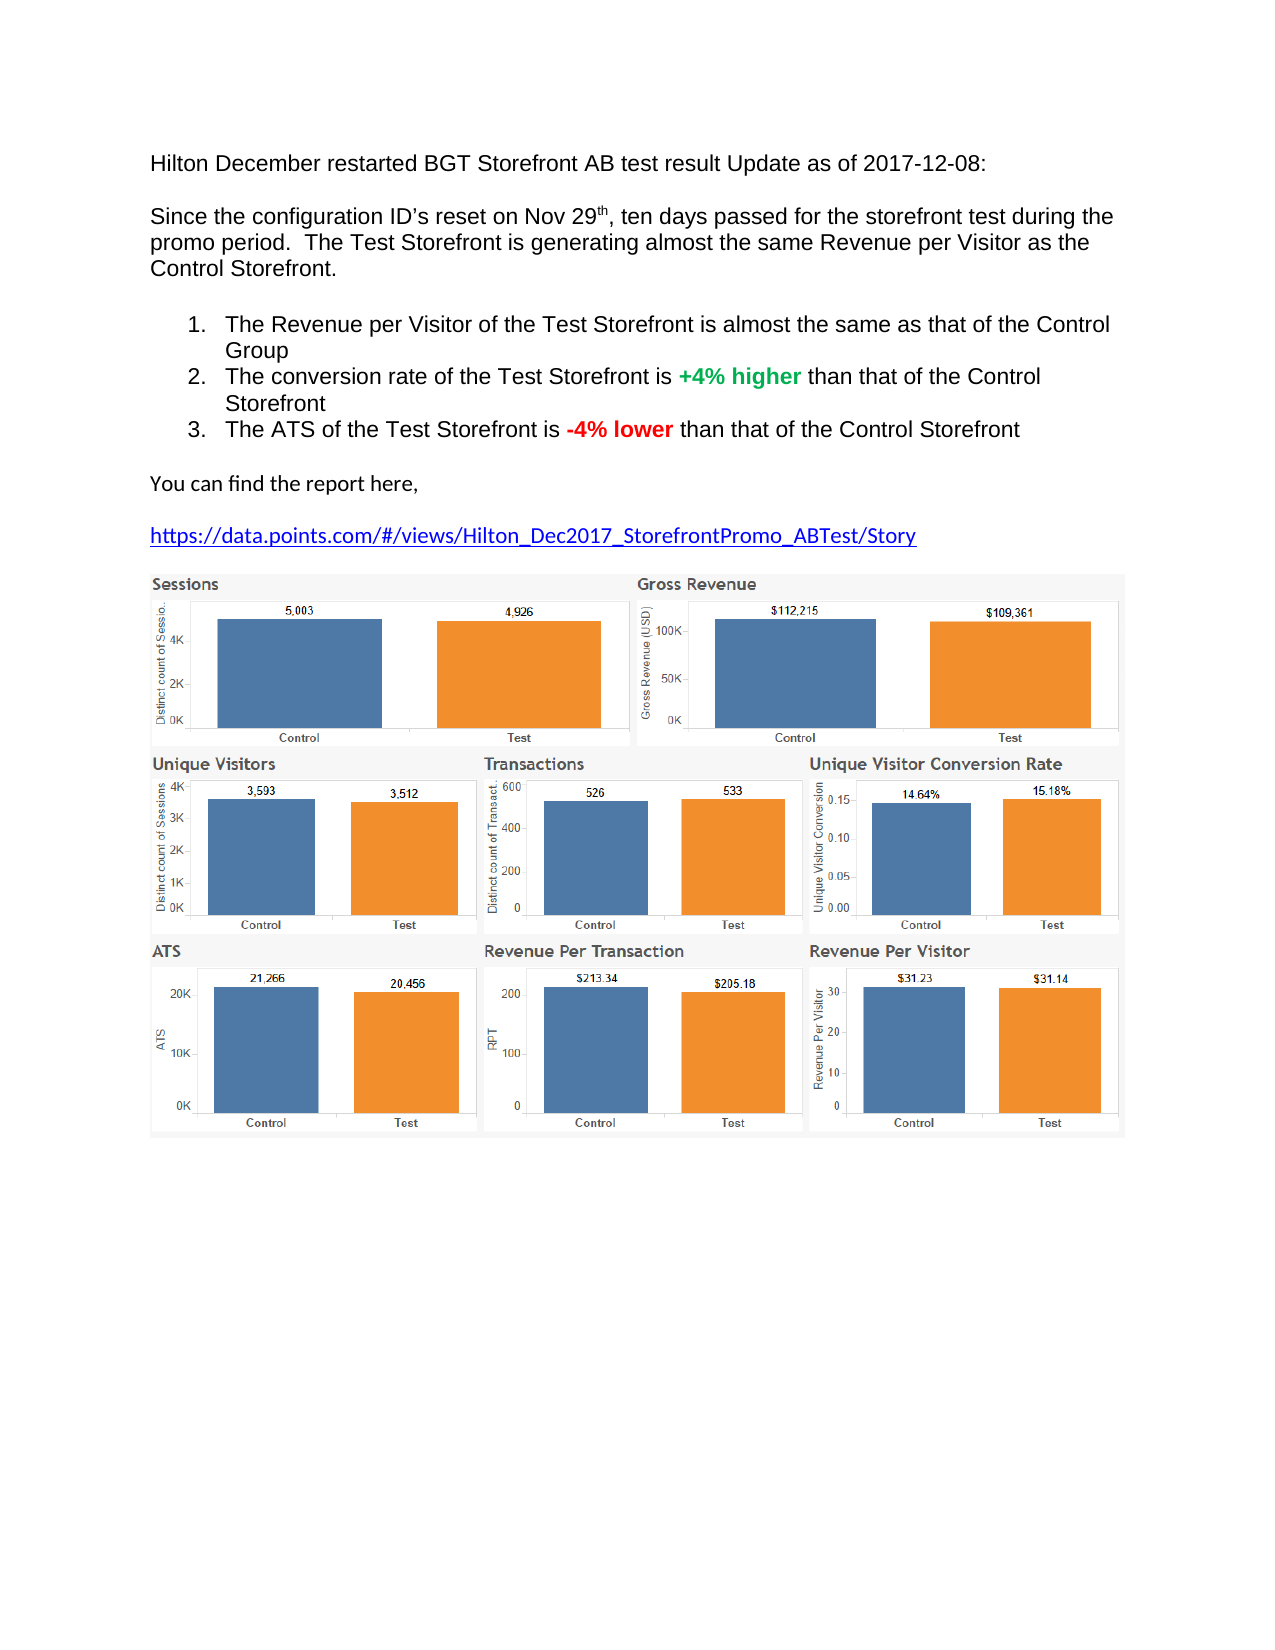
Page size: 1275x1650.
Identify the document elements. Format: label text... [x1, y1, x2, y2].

list The ATS of the Test Storefront is -4% lower than that of the Control Storefront [187, 416, 1125, 442]
list The conversion rate of the Test Storefront is +4% higher than that of the Control Storefront [187, 363, 1125, 416]
list The Revenue per Visitor of the Test Storefront is almost the same as that of the Control Group [187, 311, 1125, 363]
text https://data.points.com/#/views/Hilton_Dec2017_StorefrontPromo_ABTest/Story [150, 522, 1125, 550]
picture [150, 574, 1125, 1138]
text You can find the report here, [150, 469, 1125, 497]
text Hilton December restarted BGT Storefront AB test result Update as of 2017-12-08: [150, 150, 1125, 176]
text Since the configuration ID’s reset on Nov 29th, ten days passed for the storefront test during the promo period. The Test Storefront is generating almost the same Revenue per Visitor as the Control Storefront. [150, 203, 1125, 282]
